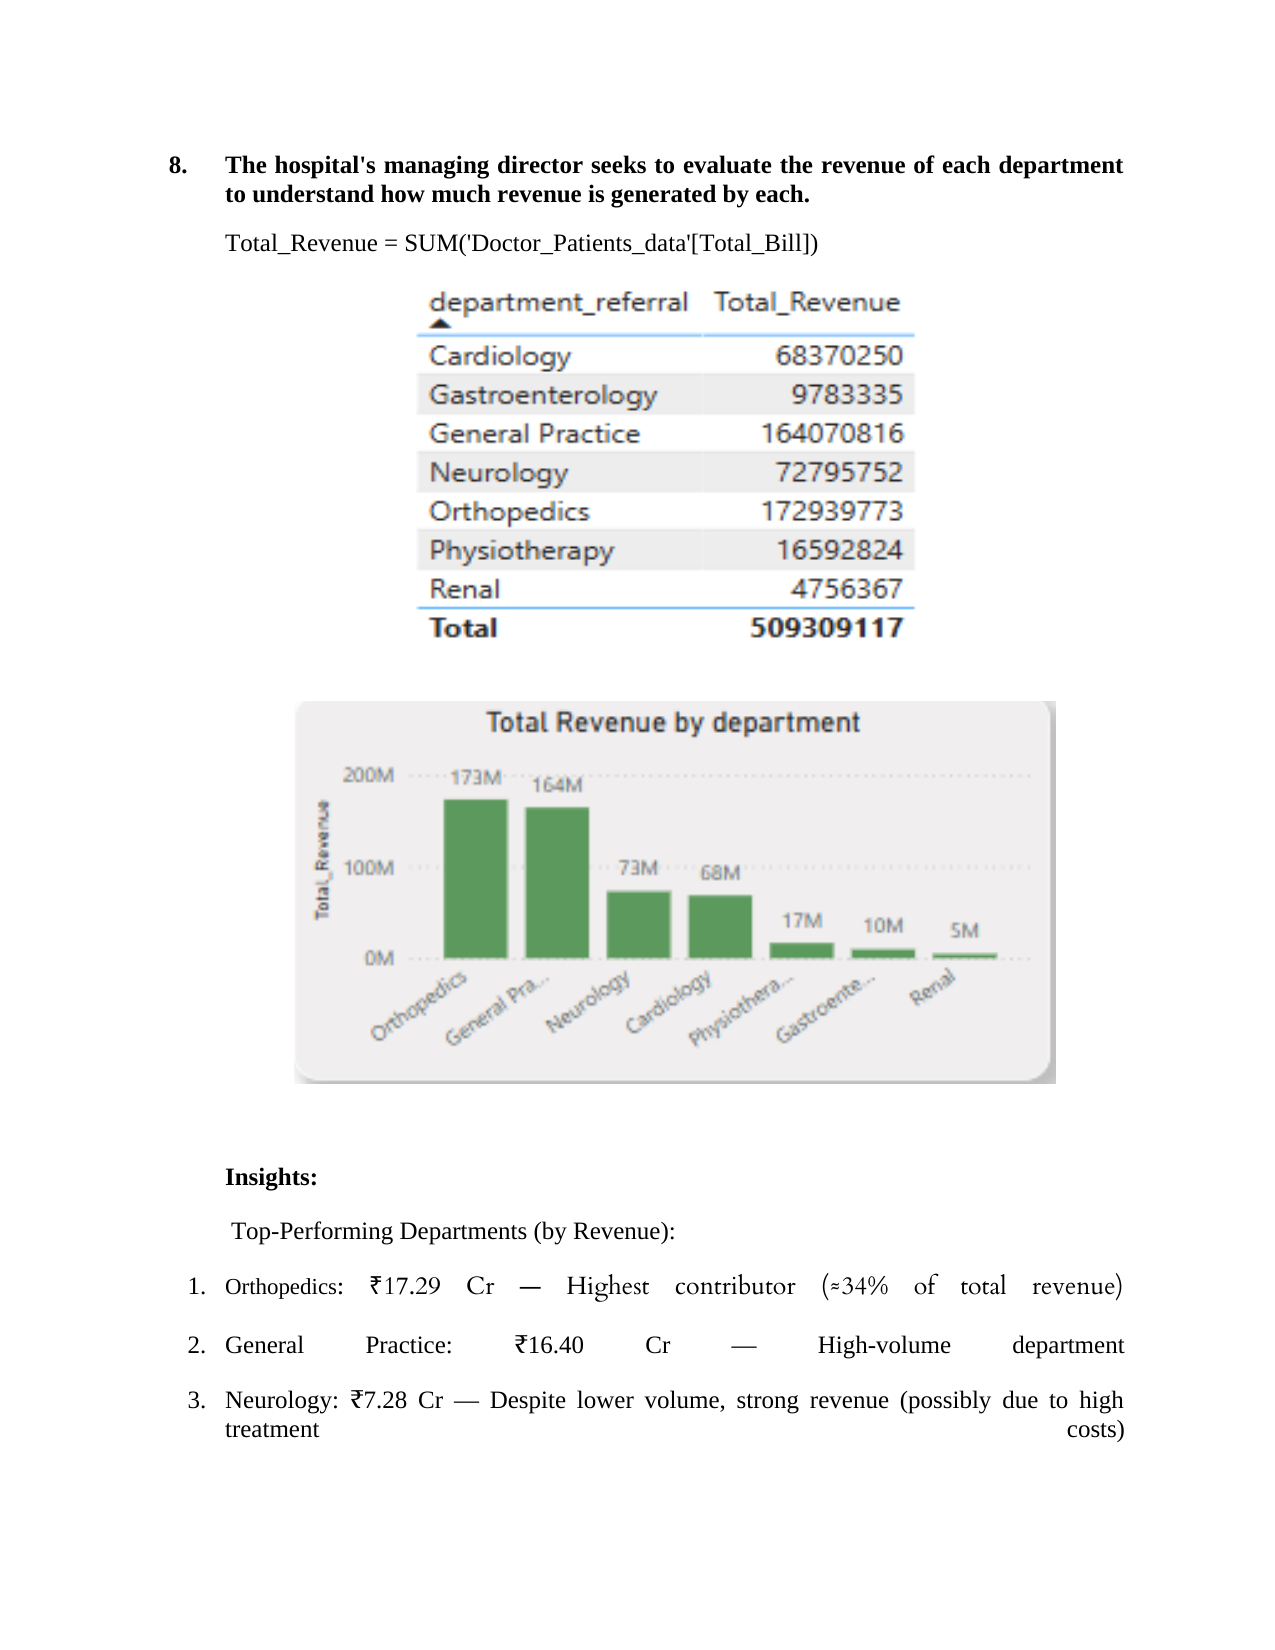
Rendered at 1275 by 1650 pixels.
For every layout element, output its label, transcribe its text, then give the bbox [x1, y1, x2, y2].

subtitle Top-Performing Departments (by Revenue): [225, 1216, 1125, 1245]
list Neurology: ₹7.28 Cr — Despite lower volume, strong revenue (possibly due to high treatment costs) [187, 1385, 1125, 1469]
subtitle Insights: [225, 1162, 1125, 1191]
list Orthopedics: ₹17.29 Cr — Highest contributor (≈34% of total revenue) [187, 1270, 1125, 1330]
list The hospital's managing director seeks to evaluate the revenue of each department to understand how much revenue is generated by each. [187, 150, 1125, 207]
picture [411, 277, 939, 655]
text Total_Revenue = SUM('Doctor_Patients_data'[Total_Bill]) [225, 228, 1125, 257]
list General Practice: ₹16.40 Cr — High-volume department [187, 1330, 1125, 1385]
picture [294, 701, 1056, 1084]
